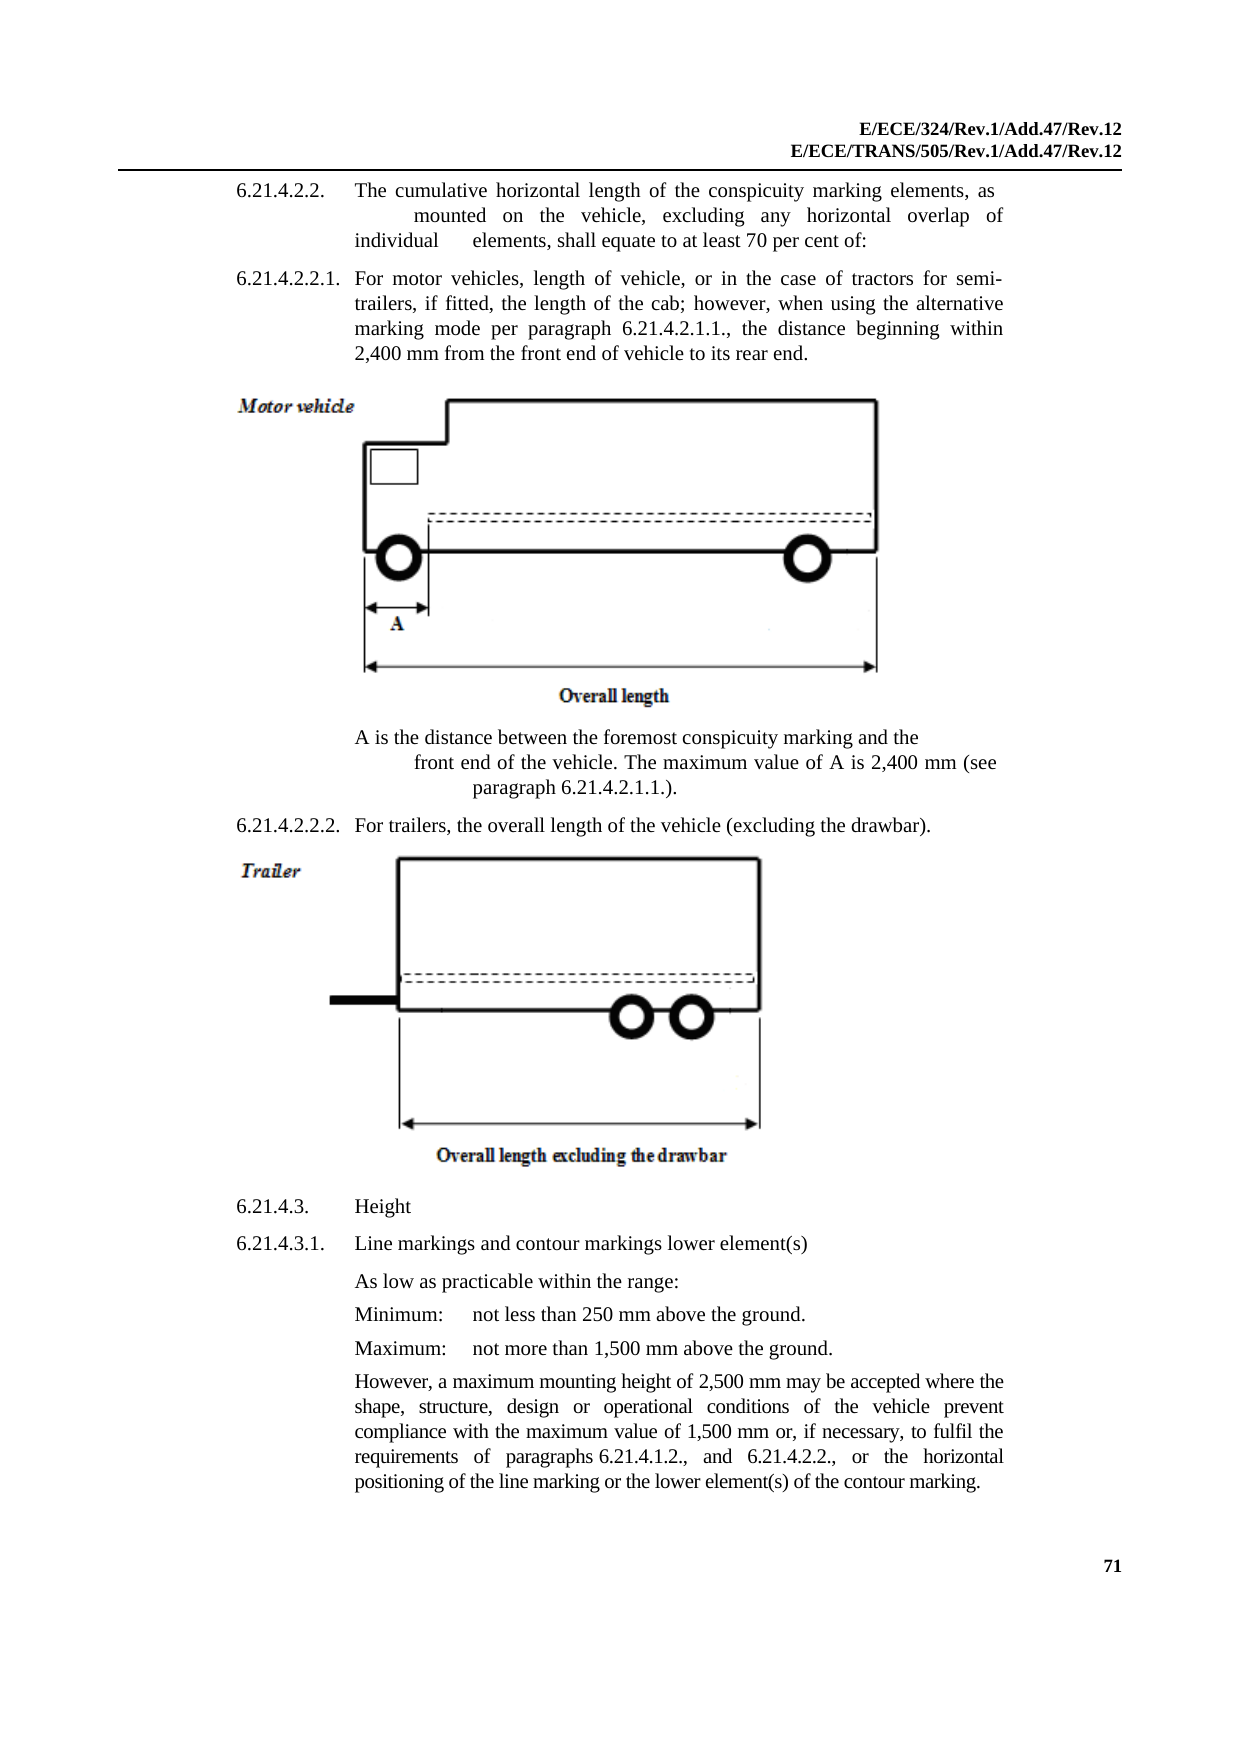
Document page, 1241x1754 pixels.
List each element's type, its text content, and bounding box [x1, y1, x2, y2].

text Minimum: not less than 250 mm above the ground. [236, 1301, 1004, 1326]
text 6.21.4.2.2.1. For motor vehicles, length of vehicle, or in the case of tractors for semi-trailers, if fitted, the length of the cab; however, when using the alternative marking mode per paragraph 6.21.4.2.1.1., the distance beginning within 2,400 mm from the front end of vehicle to its rear end. [236, 265, 1004, 365]
picture [236, 849, 786, 1181]
text 6.21.4.2.2.2. For trailers, the overall length of the vehicle (excluding the drawbar). [236, 812, 1004, 837]
text 6.21.4.2.2. The cumulative horizontal length of the conspicuity marking elements, as mounted on the vehicle, excluding any horizontal overlap of individual elements, shall equate to at least 70 per cent of: [236, 177, 1004, 252]
text As low as practicable within the range: [236, 1268, 1004, 1293]
picture [236, 377, 895, 712]
text Maximum: not more than 1,500 mm above the ground. [236, 1334, 1004, 1359]
text However, a maximum mounting height of 2,500 mm may be accepted where the shape, structure, design or operational conditions of the vehicle prevent compliance with the maximum value of 1,500 mm or, if necessary, to fulfil the requirements of paragraphs 6.21.4.1.2., and 6.21.4.2.2., or the horizontal positioning of the line marking or the lower element(s) of the contour marking. [236, 1368, 1004, 1493]
text 6.21.4.3. Height [236, 1193, 1004, 1218]
text 6.21.4.3.1. Line markings and contour markings lower element(s) [236, 1230, 1004, 1255]
text A is the distance between the foremost conspicuity marking and the front end of the vehicle. The maximum value of A is 2,400 mm (see paragraph 6.21.4.2.1.1.). [236, 724, 1004, 799]
